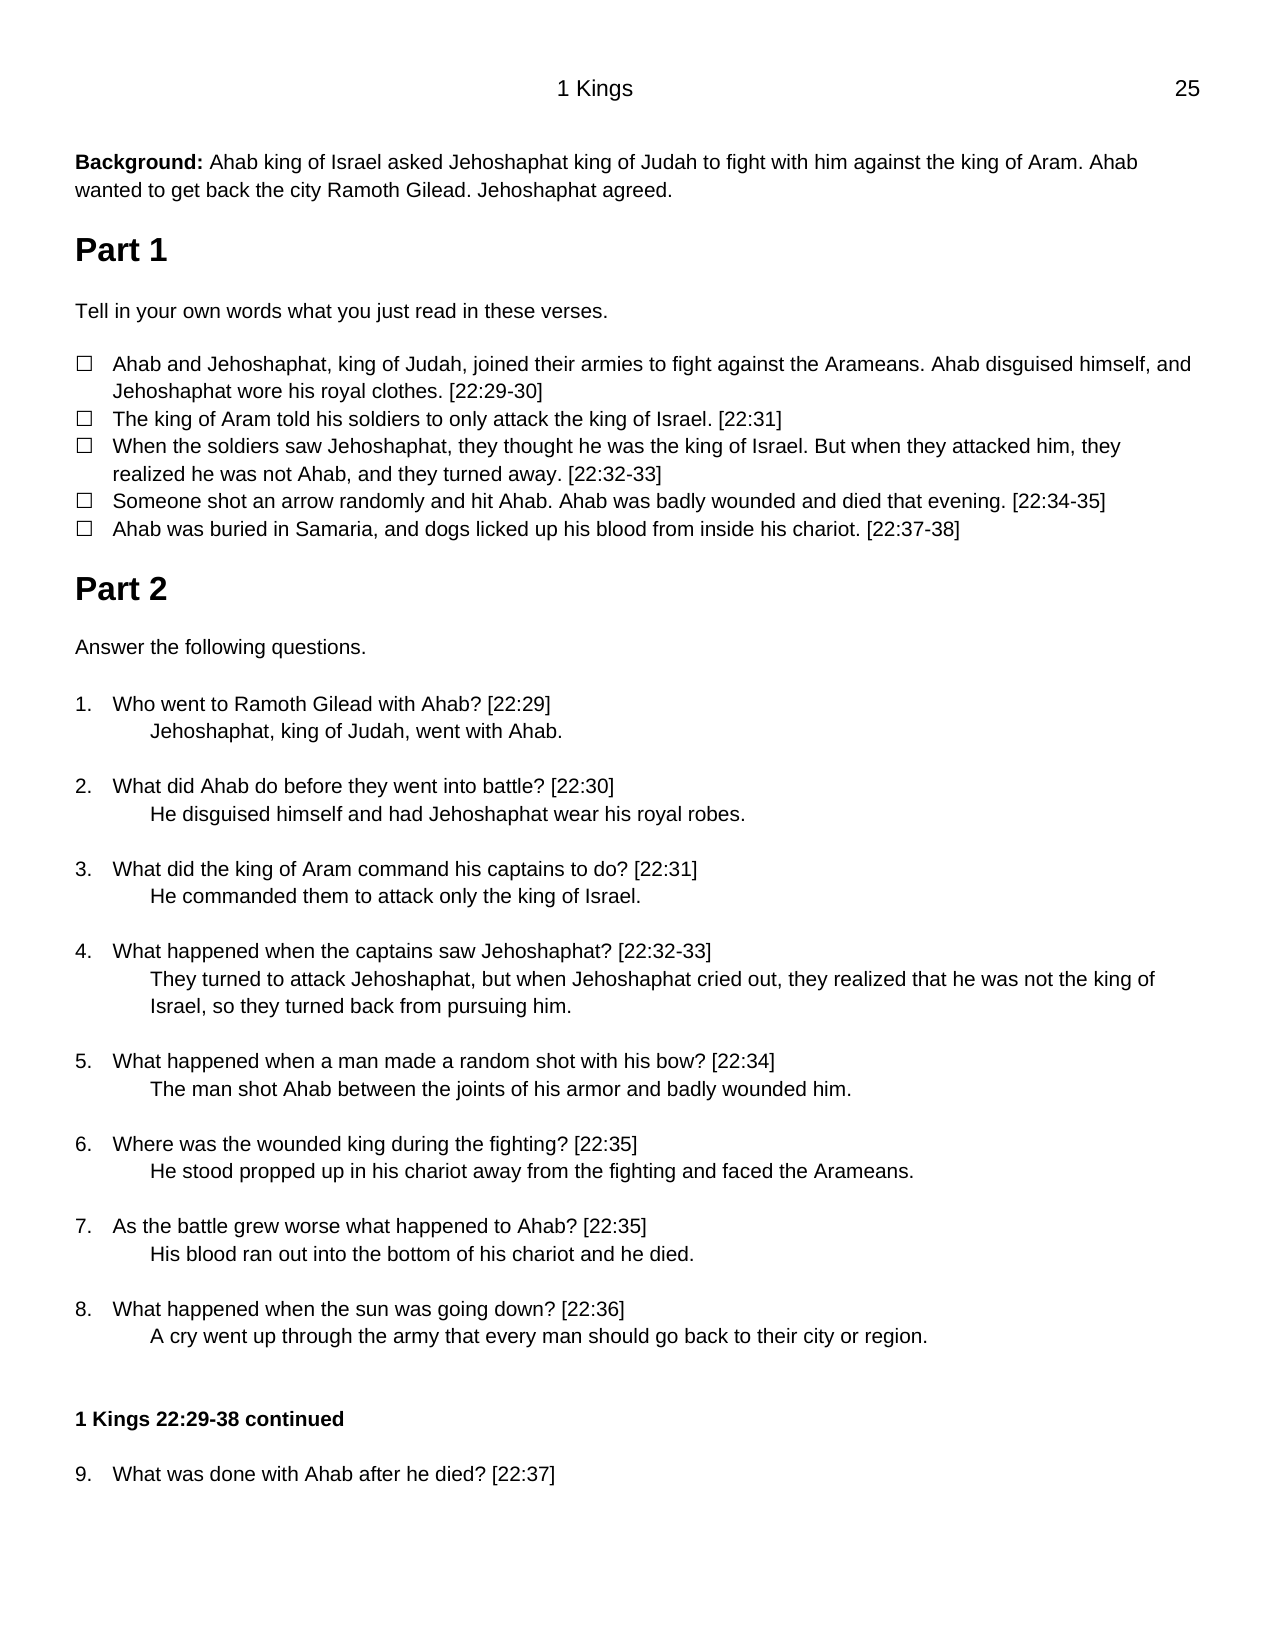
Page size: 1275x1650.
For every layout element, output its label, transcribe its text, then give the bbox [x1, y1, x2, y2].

text 1 Kings 22:29-38 continued [75, 1407, 1200, 1431]
text He stood propped up in his chariot away from the fighting and faced the Arameans. [150, 1159, 1200, 1183]
list What happened when the captains saw Jehoshaphat? [22:32-33] [75, 939, 1200, 963]
text Jehoshaphat, king of Judah, went with Ahab. [150, 719, 1200, 743]
list Ahab and Jehoshaphat, king of Judah, joined their armies to fight against the Arameans. Ahab disguised himself, and Jehoshaphat wore his royal clothes. [22:29-30] [75, 352, 1200, 403]
list Where was the wounded king during the fighting? [22:35] [75, 1132, 1200, 1156]
list Ahab was buried in Samaria, and dogs licked up his blood from inside his chariot. [22:37-38] [75, 517, 1200, 541]
text He disguised himself and had Jehoshaphat wear his royal robes. [150, 802, 1200, 826]
list What was done with Ahab after he died? [22:37] [75, 1462, 1200, 1486]
list What happened when a man made a random shot with his bow? [22:34] [75, 1049, 1200, 1073]
list The king of Aram told his soldiers to only attack the king of Israel. [22:31] [75, 407, 1200, 431]
text Tell in your own words what you just read in these verses. [75, 299, 1200, 323]
text A cry went up through the army that every man should go back to their city or region. [150, 1324, 1200, 1348]
list Who went to Ramoth Gilead with Ahab? [22:29] [75, 692, 1200, 716]
text He commanded them to attack only the king of Israel. [150, 884, 1200, 908]
list As the battle grew worse what happened to Ahab? [22:35] [75, 1214, 1200, 1238]
list What did Ahab do before they went into battle? [22:30] [75, 774, 1200, 798]
text Part 2 [75, 569, 1200, 608]
text The man shot Ahab between the joints of his armor and badly wounded him. [150, 1077, 1200, 1101]
text His blood ran out into the bottom of his chariot and he died. [150, 1242, 1200, 1266]
list What happened when the sun was going down? [22:36] [75, 1297, 1200, 1321]
text Background: Ahab king of Israel asked Jehoshaphat king of Judah to fight with him against the king of Aram. Ahab wanted to get back the city Ramoth Gilead. Jehoshaphat agreed. [75, 150, 1200, 201]
text They turned to attack Jehoshaphat, but when Jehoshaphat cried out, they realized that he was not the king of Israel, so they turned back from pursuing him. [150, 967, 1200, 1018]
list Someone shot an arrow randomly and hit Ahab. Ahab was badly wounded and died that evening. [22:34-35] [75, 489, 1200, 513]
list What did the king of Aram command his captains to do? [22:31] [75, 857, 1200, 881]
list When the soldiers saw Jehoshaphat, they thought he was the king of Israel. But when they attacked him, they realized he was not Ahab, and they turned away. [22:32-33] [75, 434, 1200, 486]
text Part 1 [75, 230, 1200, 268]
text Answer the following questions. [75, 635, 1200, 659]
